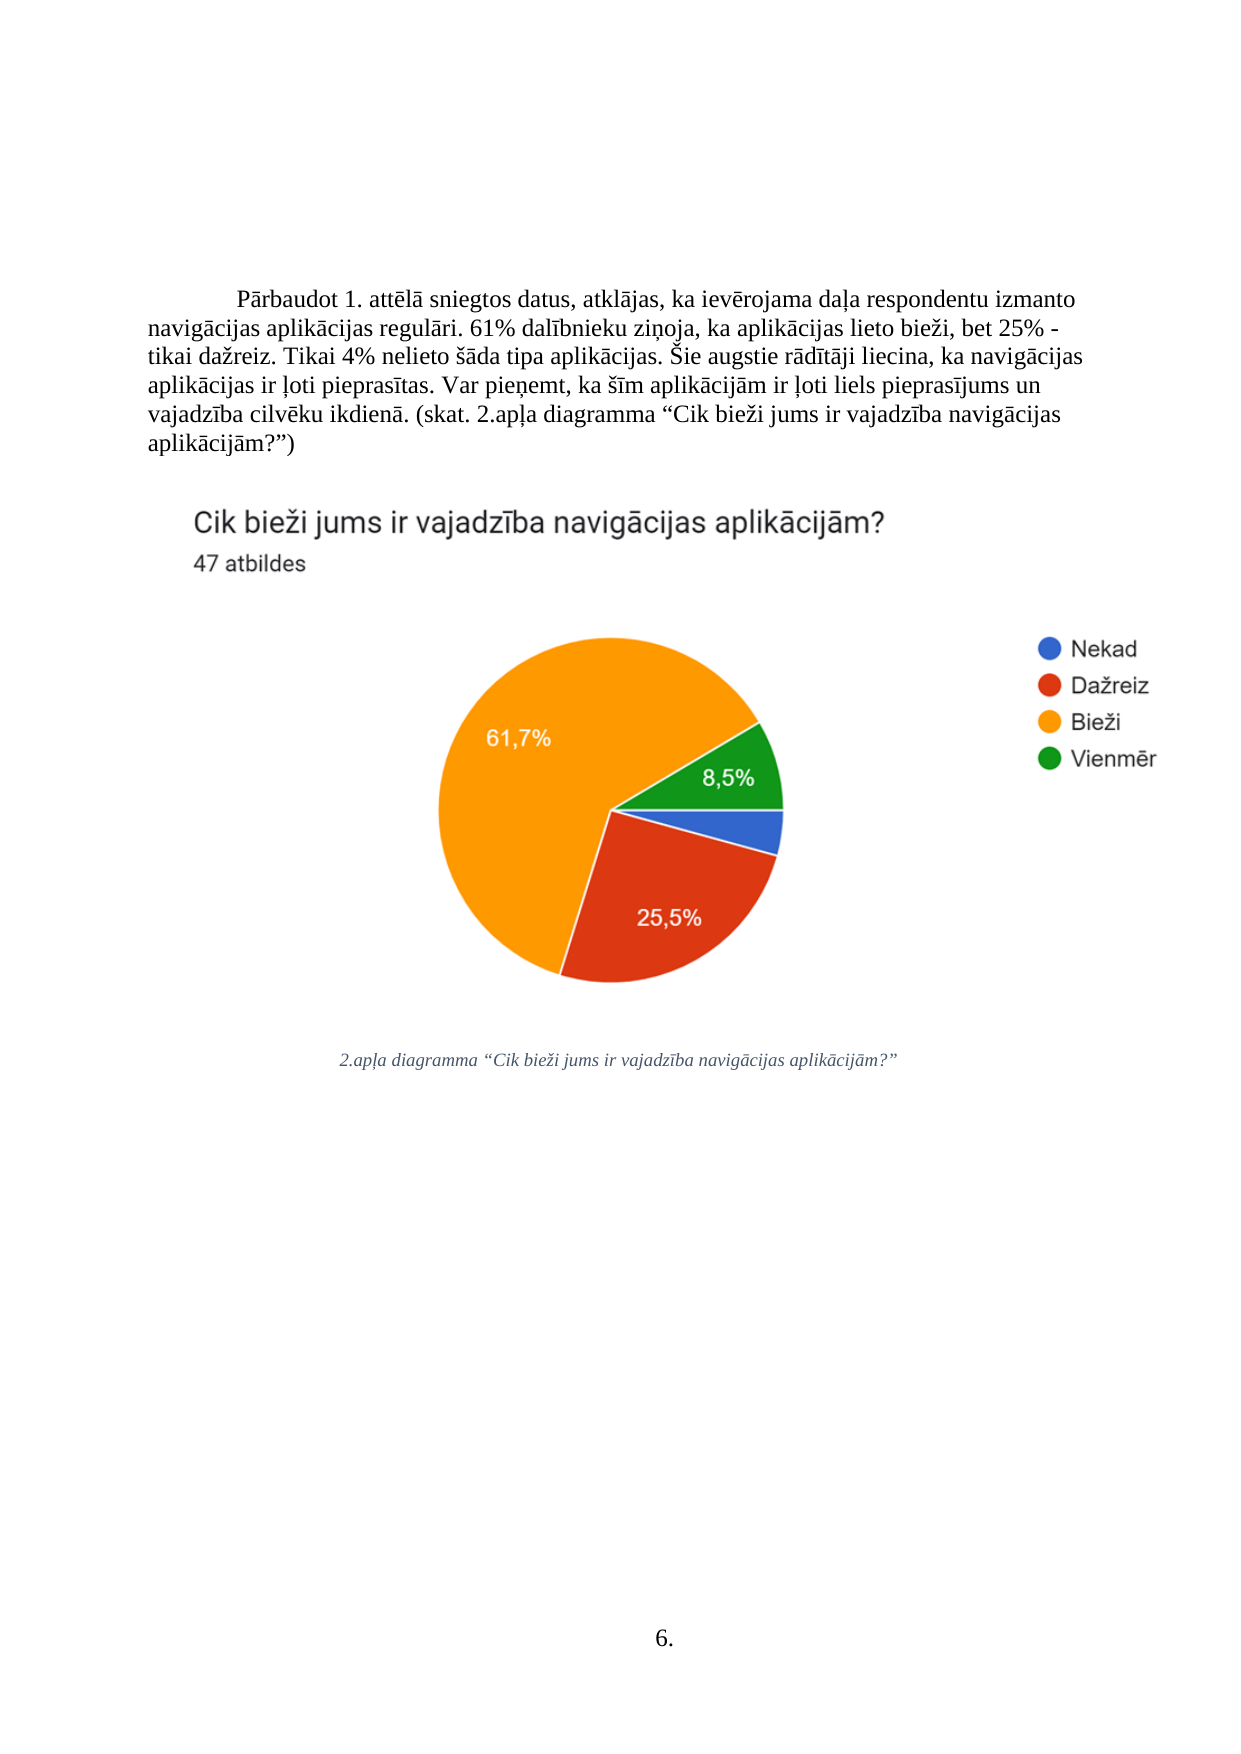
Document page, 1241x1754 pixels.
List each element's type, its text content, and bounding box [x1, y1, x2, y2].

text Pārbaudot 1. attēlā sniegtos datus, atklājas, ka ievērojama daļa respondentu izmanto navigācijas aplikācijas regulāri. 61% dalībnieku ziņoja, ka aplikācijas lieto bieži, bet 25% - tikai dažreiz. Tikai 4% nelieto šāda tipa aplikācijas. Šie augstie rādītāji liecina, ka navigācijas aplikācijas ir ļoti pieprasītas. Var pieņemt, ka šīm aplikācijām ir ļoti liels pieprasījums un vajadzība cilvēku ikdienā. (skat. 2.apļa diagramma “Cik bieži jums ir vajadzība navigācijas aplikācijām?”) [148, 284, 1092, 456]
text 2.apļa diagramma “Cik bieži jums ir vajadzība navigācijas aplikācijām?” [148, 1049, 1092, 1071]
picture [147, 456, 1241, 1049]
